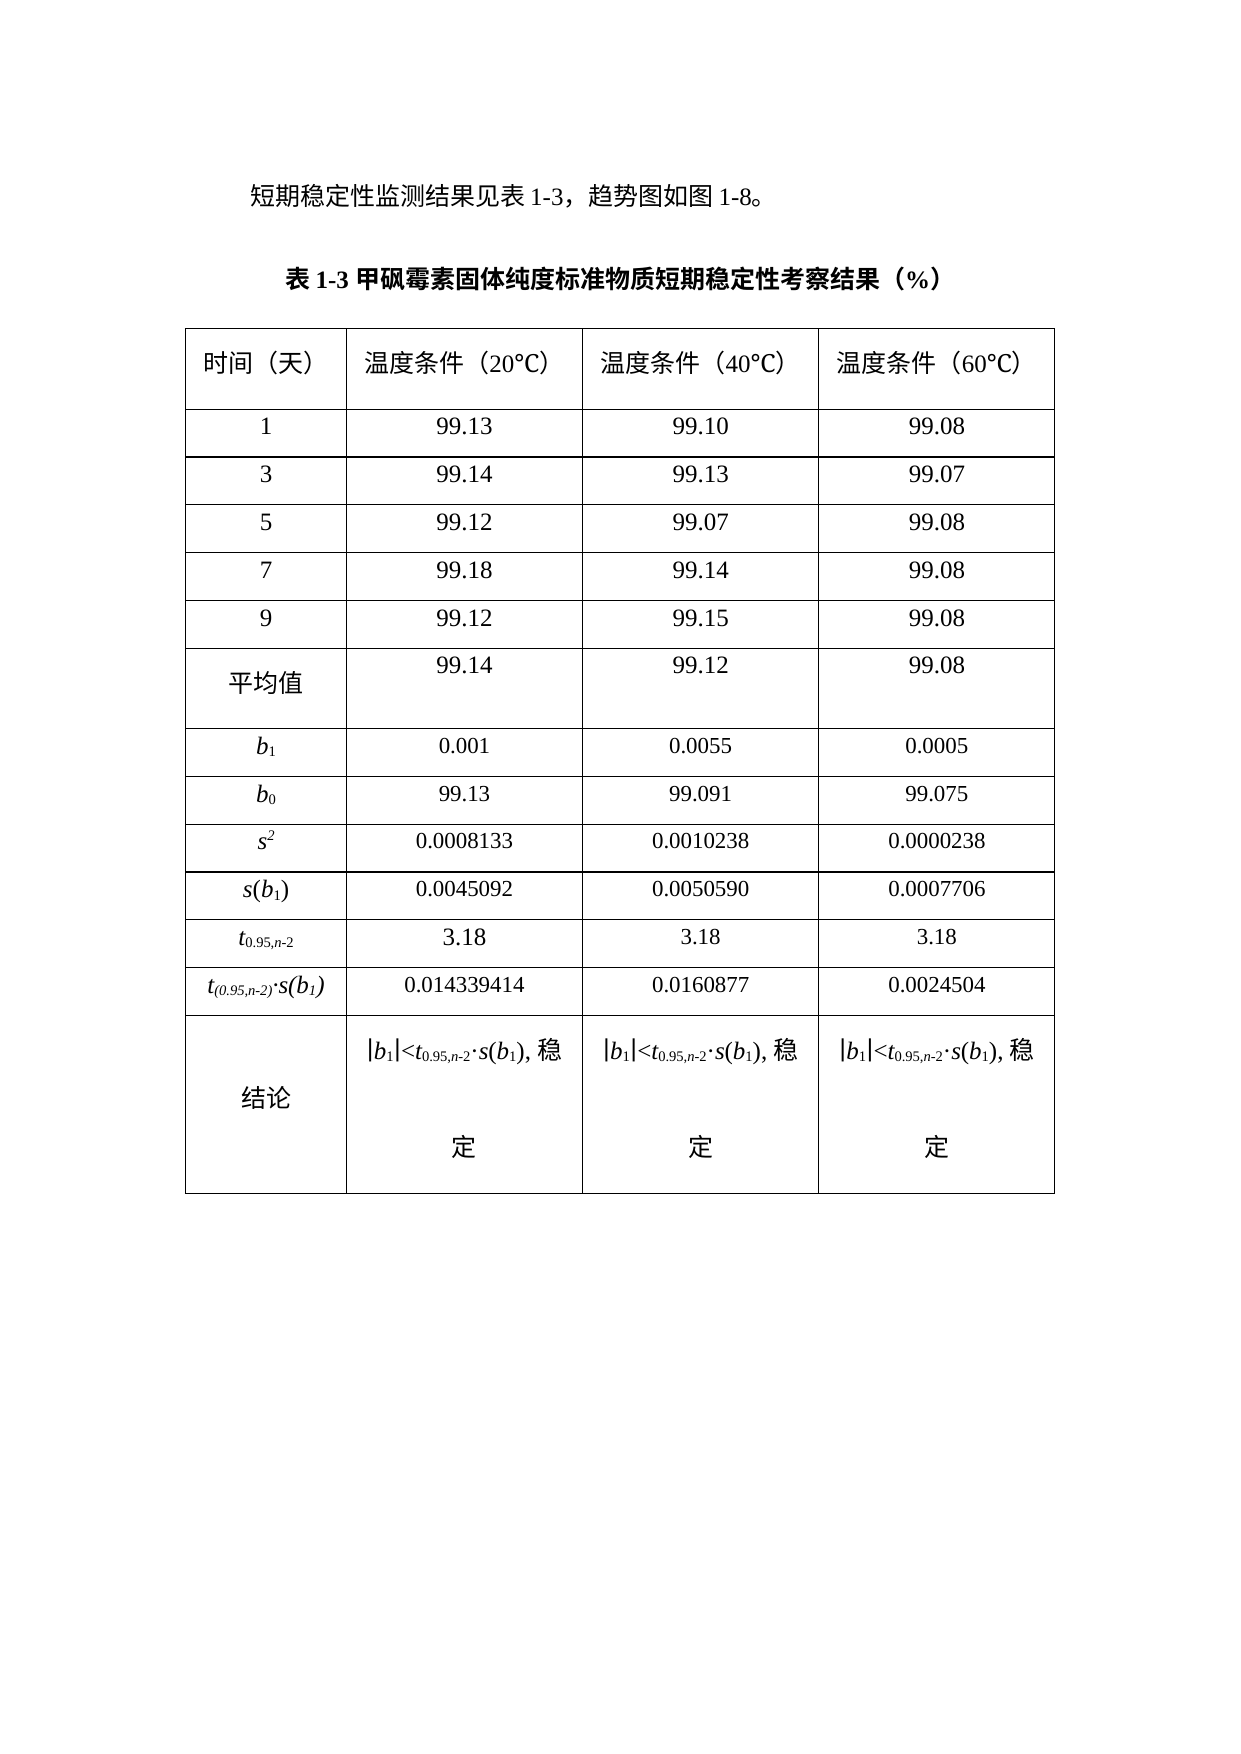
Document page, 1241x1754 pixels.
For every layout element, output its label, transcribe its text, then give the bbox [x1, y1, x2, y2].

table_cell 99.10 [583, 410, 818, 456]
table_cell 99.14 [347, 458, 582, 504]
table_cell 99.07 [583, 505, 818, 552]
table_cell 1 [186, 410, 346, 456]
table_header 温度条件（40℃） [583, 329, 818, 408]
table_cell 平均值 [186, 649, 346, 728]
table_cell 0.0007706 [819, 873, 1054, 919]
table_cell 0.0005 [819, 729, 1054, 776]
table_cell 0.001 [347, 729, 582, 776]
table_cell s2 [186, 825, 346, 871]
table_header 温度条件（60℃） [819, 329, 1054, 408]
table_cell 3 [186, 458, 346, 504]
table_cell s(b1) [186, 873, 346, 919]
table_cell 99.08 [819, 505, 1054, 552]
table_cell 7 [186, 553, 346, 600]
table_cell 3.18 [583, 920, 818, 967]
table_cell 5 [186, 505, 346, 552]
table_cell 99.12 [347, 601, 582, 648]
table_cell b1 [186, 729, 346, 776]
table_cell 0.0050590 [583, 873, 818, 919]
table_cell 99.13 [347, 777, 582, 823]
table_cell t0.95,n-2 [186, 920, 346, 967]
table_cell ∣b1∣<t0.95,n-2·s(b1), 稳定 [583, 1016, 818, 1193]
table_cell 3.18 [347, 920, 582, 967]
table_cell 99.12 [583, 649, 818, 728]
table_cell 99.08 [819, 649, 1054, 728]
text 表1-3 甲砜霉素固体纯度标准物质短期稳定性考察结果（%） [187, 245, 1053, 310]
table_cell 0.0160877 [583, 968, 818, 1015]
table_cell 9 [186, 601, 346, 648]
table_cell 99.07 [819, 458, 1054, 504]
text 短期稳定性监测结果见表1-3，趋势图如图1-8。 [187, 162, 1053, 227]
table_cell 99.14 [583, 553, 818, 600]
table_cell 99.12 [347, 505, 582, 552]
table_cell 0.014339414 [347, 968, 582, 1015]
table_cell b0 [186, 777, 346, 823]
table_header 时间（天） [186, 329, 346, 408]
table_cell 99.15 [583, 601, 818, 648]
table_cell 0.0045092 [347, 873, 582, 919]
table_cell ∣b1∣<t0.95,n-2·s(b1), 稳定 [819, 1016, 1054, 1193]
table_cell 99.14 [347, 649, 582, 728]
table_header 温度条件（20℃） [347, 329, 582, 408]
table_cell 99.13 [347, 410, 582, 456]
table_cell 99.18 [347, 553, 582, 600]
table_cell 99.08 [819, 601, 1054, 648]
table_cell ∣b1∣<t0.95,n-2·s(b1), 稳定 [347, 1016, 582, 1193]
table_cell 0.0000238 [819, 825, 1054, 871]
table_cell 99.091 [583, 777, 818, 823]
table_cell 99.08 [819, 410, 1054, 456]
table_cell 0.0024504 [819, 968, 1054, 1015]
table_cell 99.13 [583, 458, 818, 504]
table_cell 结论 [186, 1016, 346, 1193]
table_cell t(0.95,n-2)·s(b1) [186, 968, 346, 1015]
table_cell 0.0008133 [347, 825, 582, 871]
table_cell 99.075 [819, 777, 1054, 823]
table_cell 99.08 [819, 553, 1054, 600]
table_cell 0.0010238 [583, 825, 818, 871]
table_cell 3.18 [819, 920, 1054, 967]
table_cell 0.0055 [583, 729, 818, 776]
